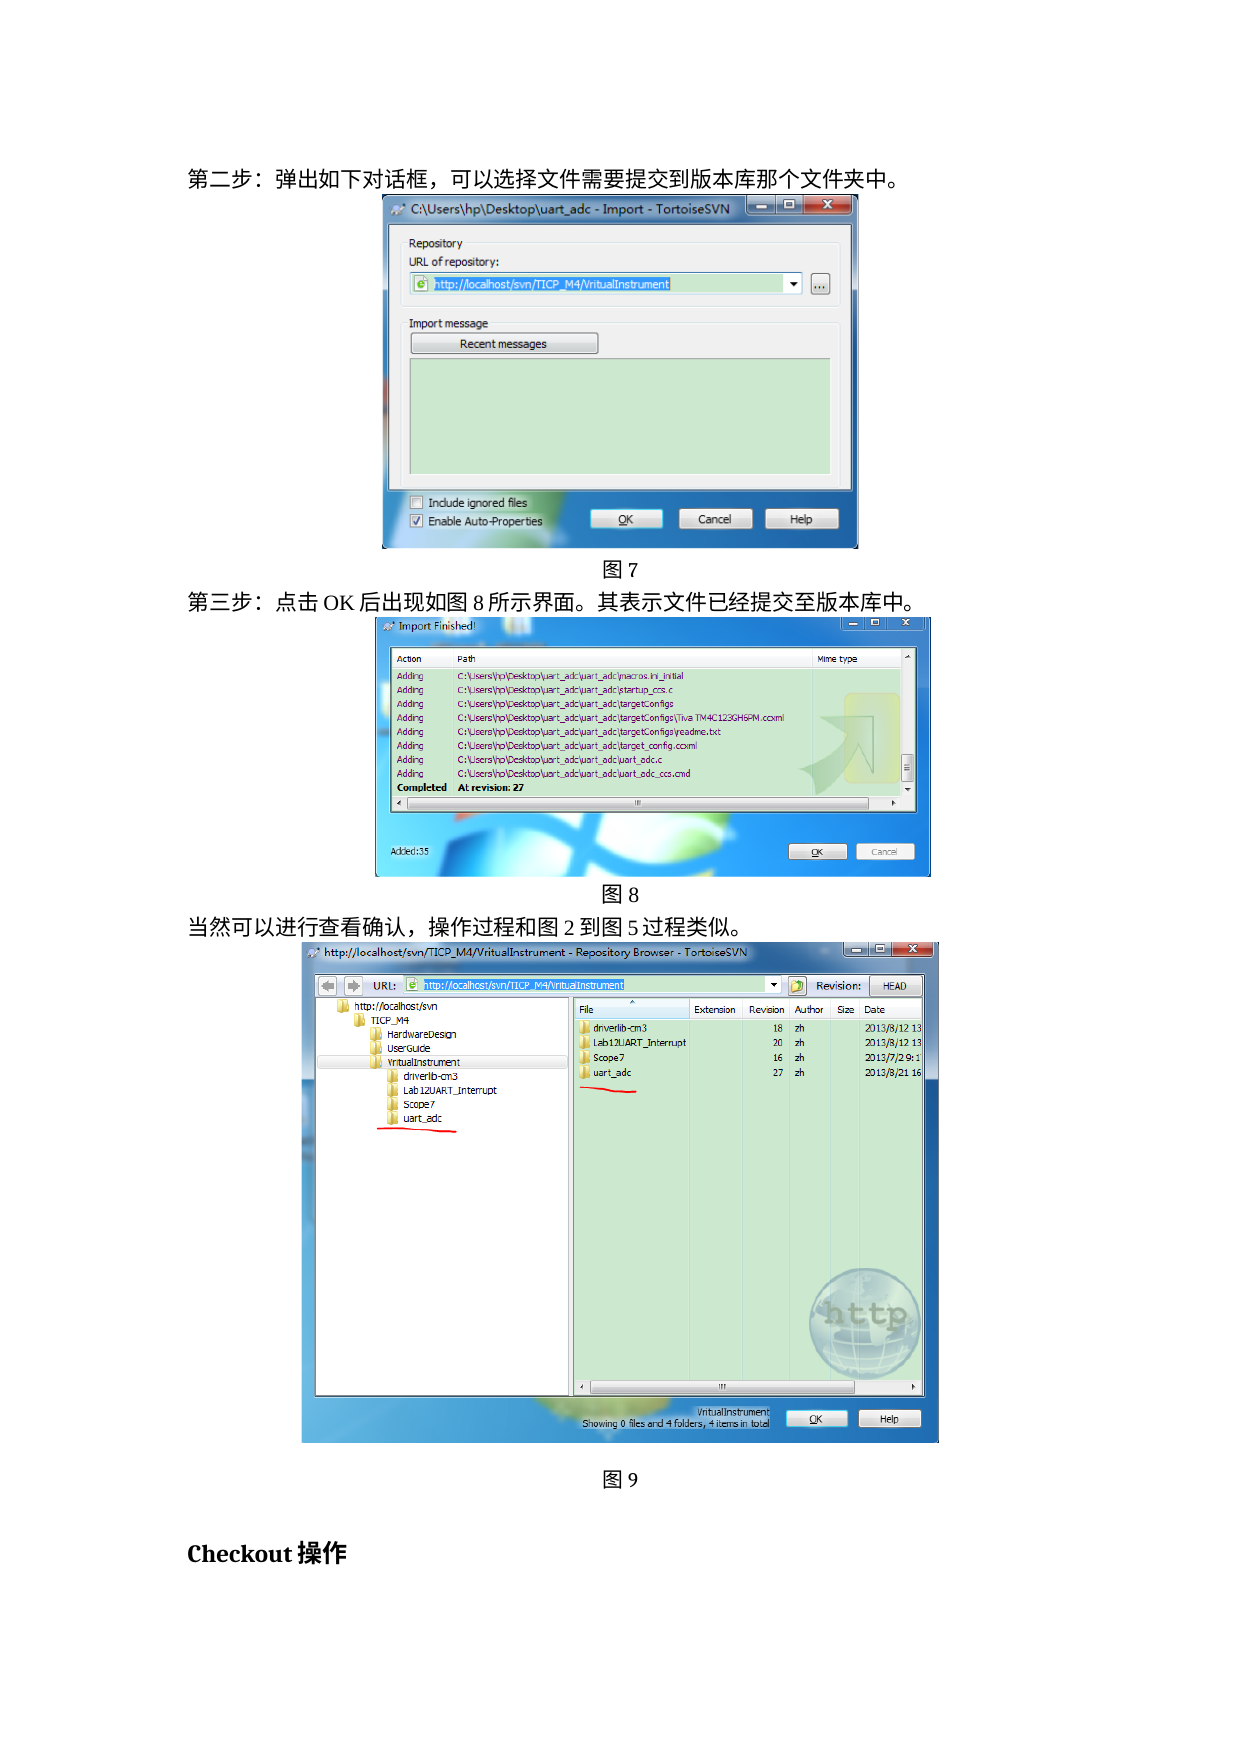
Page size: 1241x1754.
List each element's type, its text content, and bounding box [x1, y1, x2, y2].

text 第二步：弹出如下对话框，可以选择文件需要提交到版本库那个文件夹中。 [187, 162, 1053, 194]
text 图 7 [187, 552, 1053, 584]
picture [301, 942, 939, 1443]
text 当然可以进行查看确认，操作过程和图2到图5过程类似。 [187, 909, 1053, 942]
subtitle Checkout操作 [187, 1519, 1053, 1584]
picture [382, 194, 859, 549]
text 第三步：点击OK后出现如图8所示界面。其表示文件已经提交至版本库中。 [187, 584, 1053, 617]
text 图 9 [187, 1462, 1053, 1494]
picture [375, 617, 931, 877]
